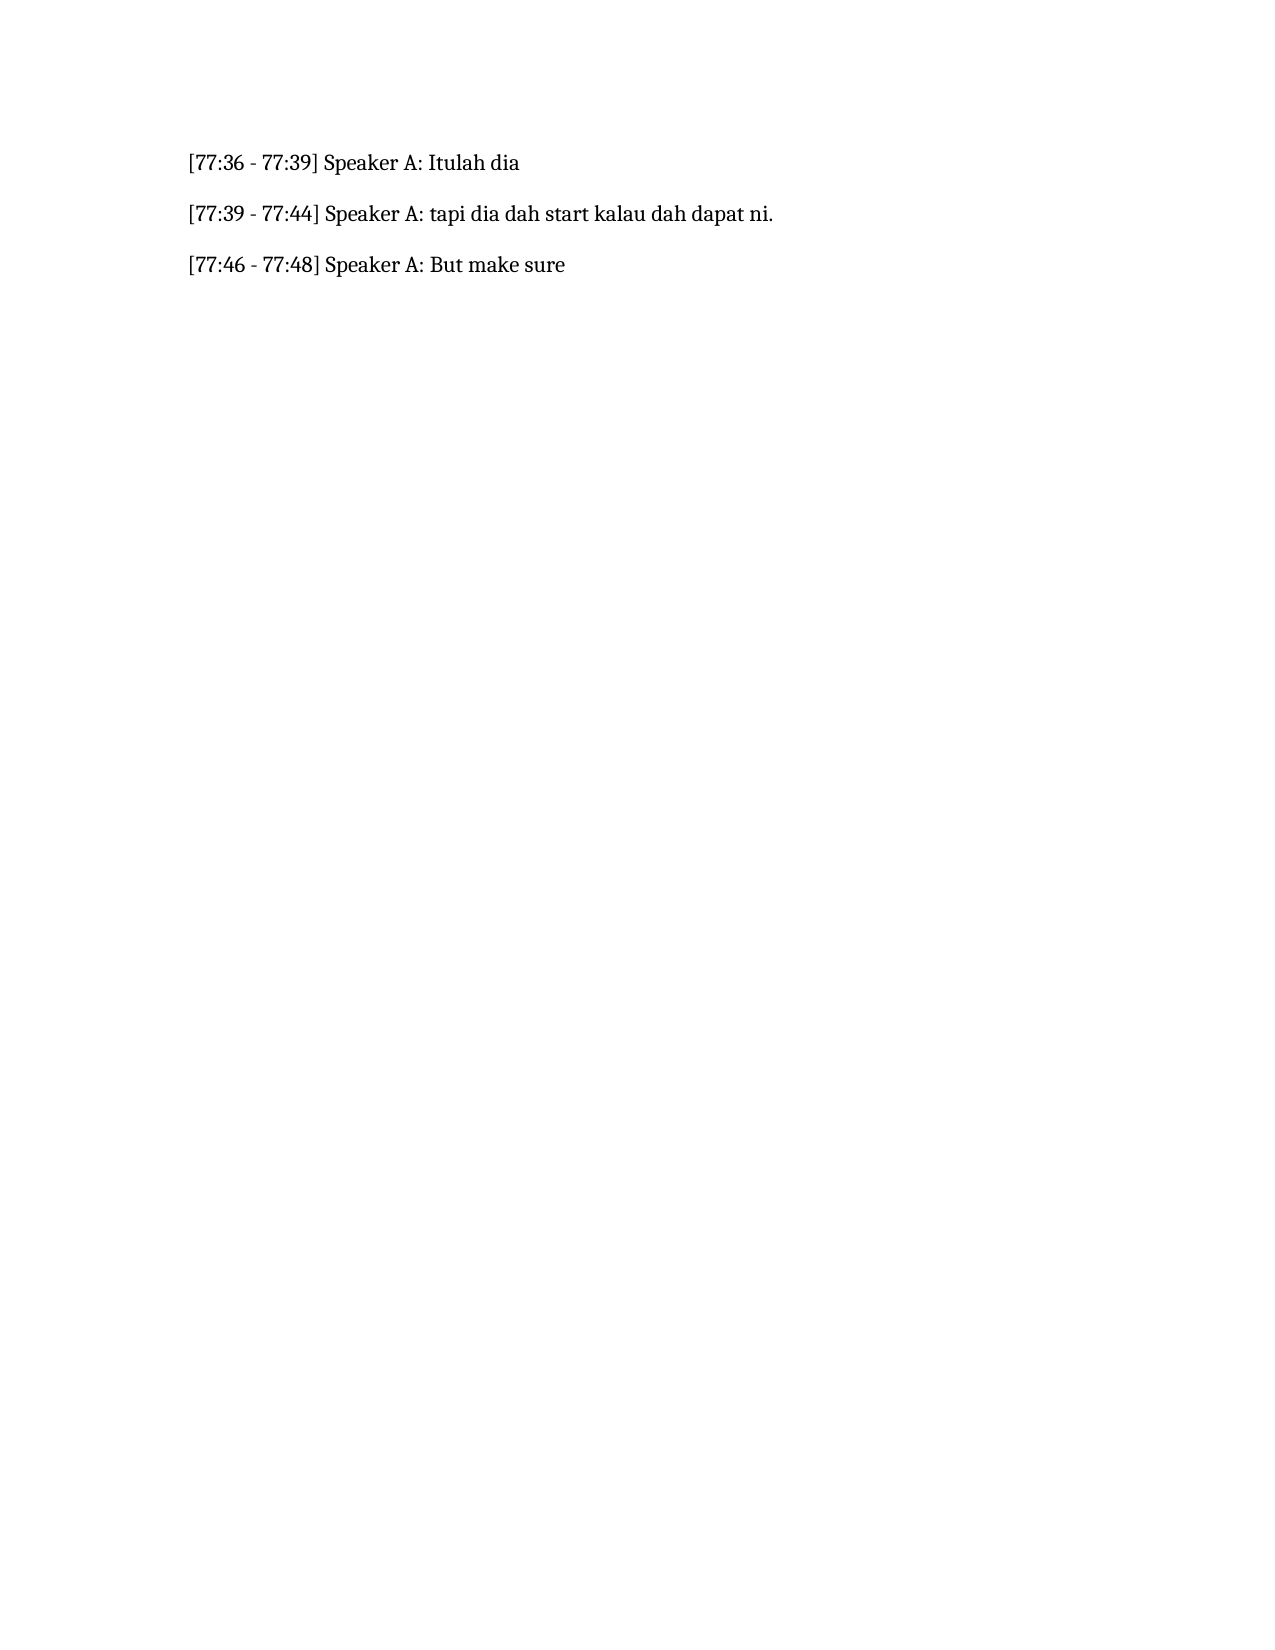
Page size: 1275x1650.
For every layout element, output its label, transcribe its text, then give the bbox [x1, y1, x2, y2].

text [77:46 - 77:48] Speaker A: But make sure [187, 252, 1087, 278]
text [77:36 - 77:39] Speaker A: Itulah dia [187, 150, 1087, 176]
text [77:39 - 77:44] Speaker A: tapi dia dah start kalau dah dapat ni. [187, 201, 1087, 227]
